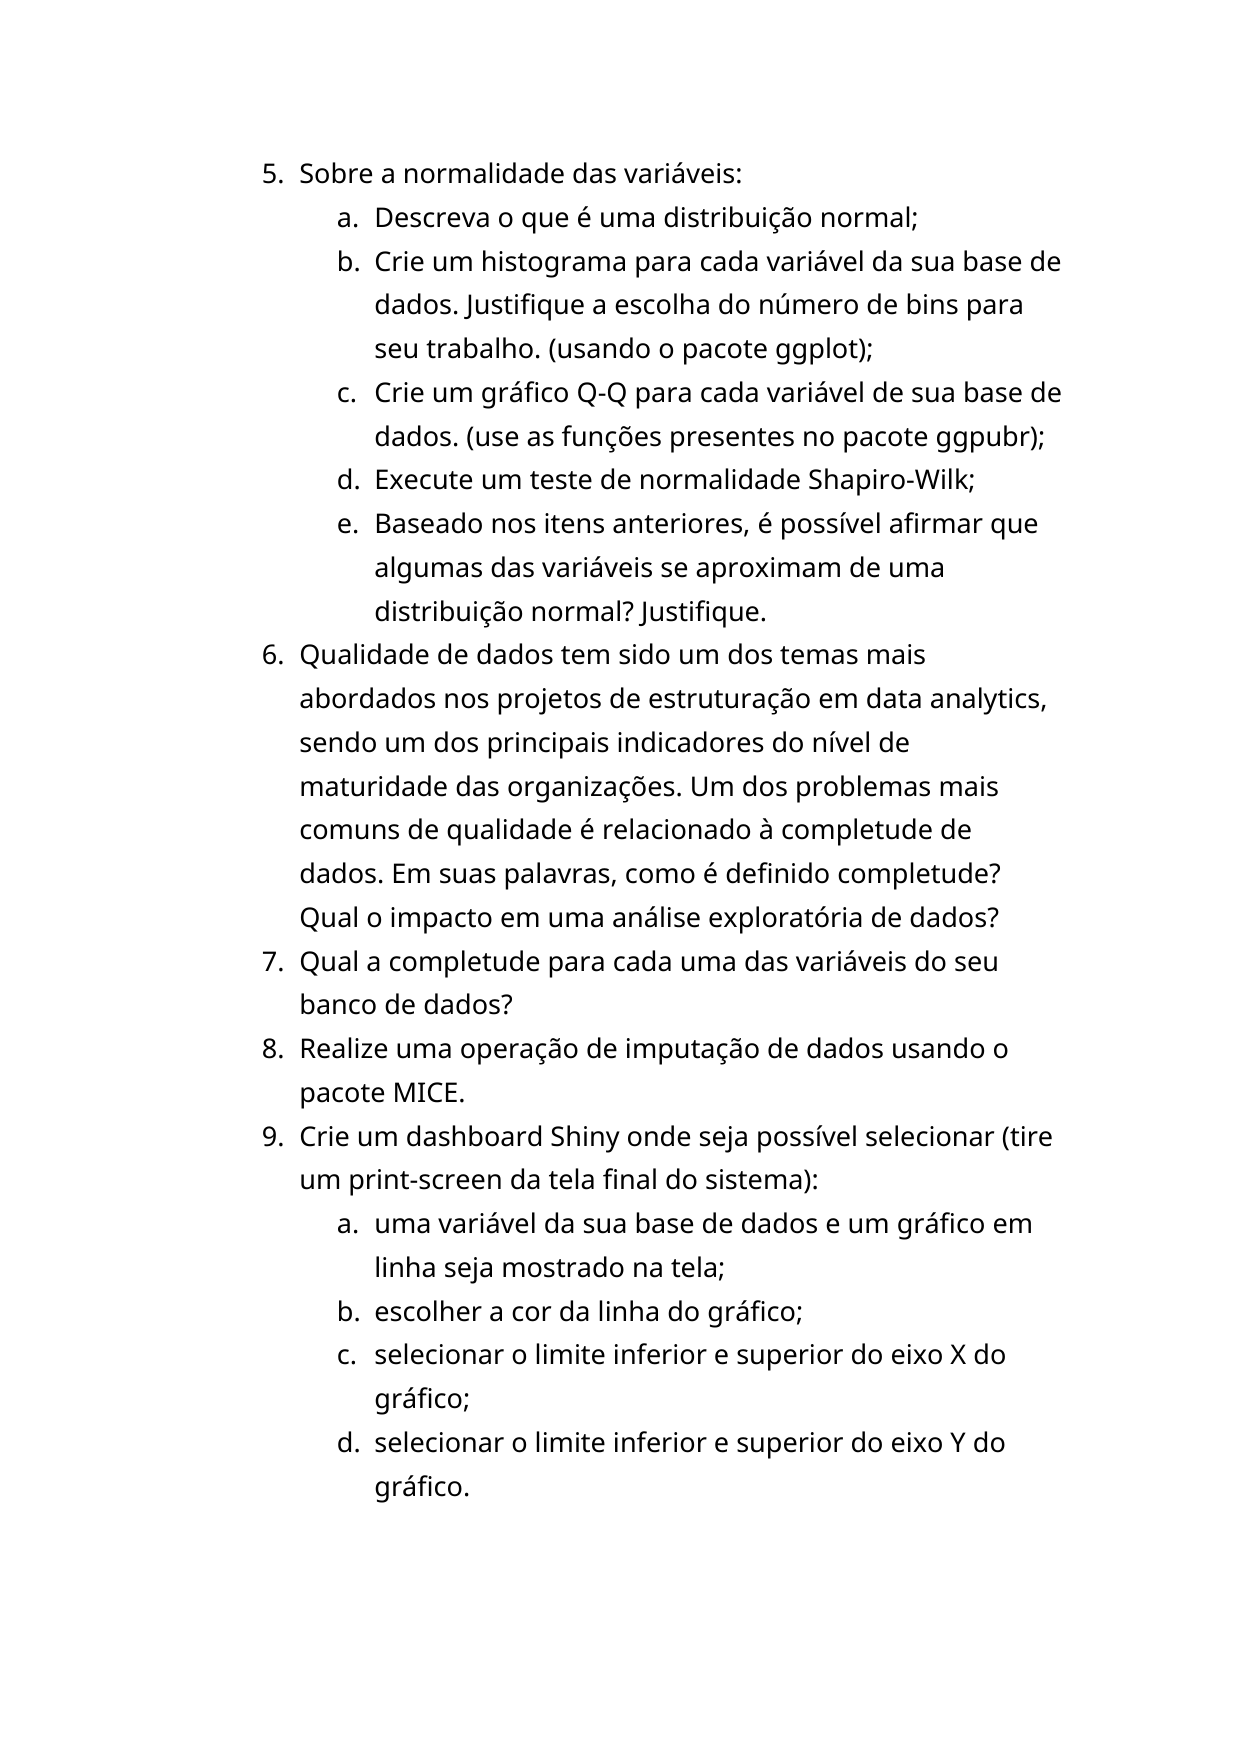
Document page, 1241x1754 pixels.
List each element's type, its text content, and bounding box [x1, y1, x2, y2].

list escolher a cor da linha do gráfico; [337, 1285, 1063, 1329]
list Crie um dashboard Shiny onde seja possível selecionar (tire um print-screen da tela final do sistema): [262, 1110, 1063, 1198]
list Realize uma operação de imputação de dados usando o pacote MICE. [262, 1023, 1063, 1110]
list Crie um gráfico Q-Q para cada variável de sua base de dados. (use as funções presentes no pacote ggpubr); [337, 366, 1063, 454]
list Baseado nos itens anteriores, é possível afirmar que algumas das variáveis se aproximam de uma distribuição normal? Justifique. [337, 498, 1063, 629]
list selecionar o limite inferior e superior do eixo Y do gráfico. [337, 1416, 1063, 1504]
list Crie um histograma para cada variável da sua base de dados. Justifique a escolha do número de bins para seu trabalho. (usando o pacote ggplot); [337, 235, 1063, 366]
list selecionar o limite inferior e superior do eixo X do gráfico; [337, 1329, 1063, 1416]
list Qualidade de dados tem sido um dos temas mais abordados nos projetos de estruturação em data analytics, sendo um dos principais indicadores do nível de maturidade das organizações. Um dos problemas mais comuns de qualidade é relacionado à completude de dados. Em suas palavras, como é definido completude? Qual o impacto em uma análise exploratória de dados? [262, 629, 1063, 935]
list Qual a completude para cada uma das variáveis do seu banco de dados? [262, 935, 1063, 1023]
list Execute um teste de normalidade Shapiro-Wilk; [337, 454, 1063, 498]
list Sobre a normalidade das variáveis: [262, 148, 1063, 191]
list uma variável da sua base de dados e um gráfico em linha seja mostrado na tela; [337, 1198, 1063, 1285]
list Descreva o que é uma distribuição normal; [337, 191, 1063, 235]
